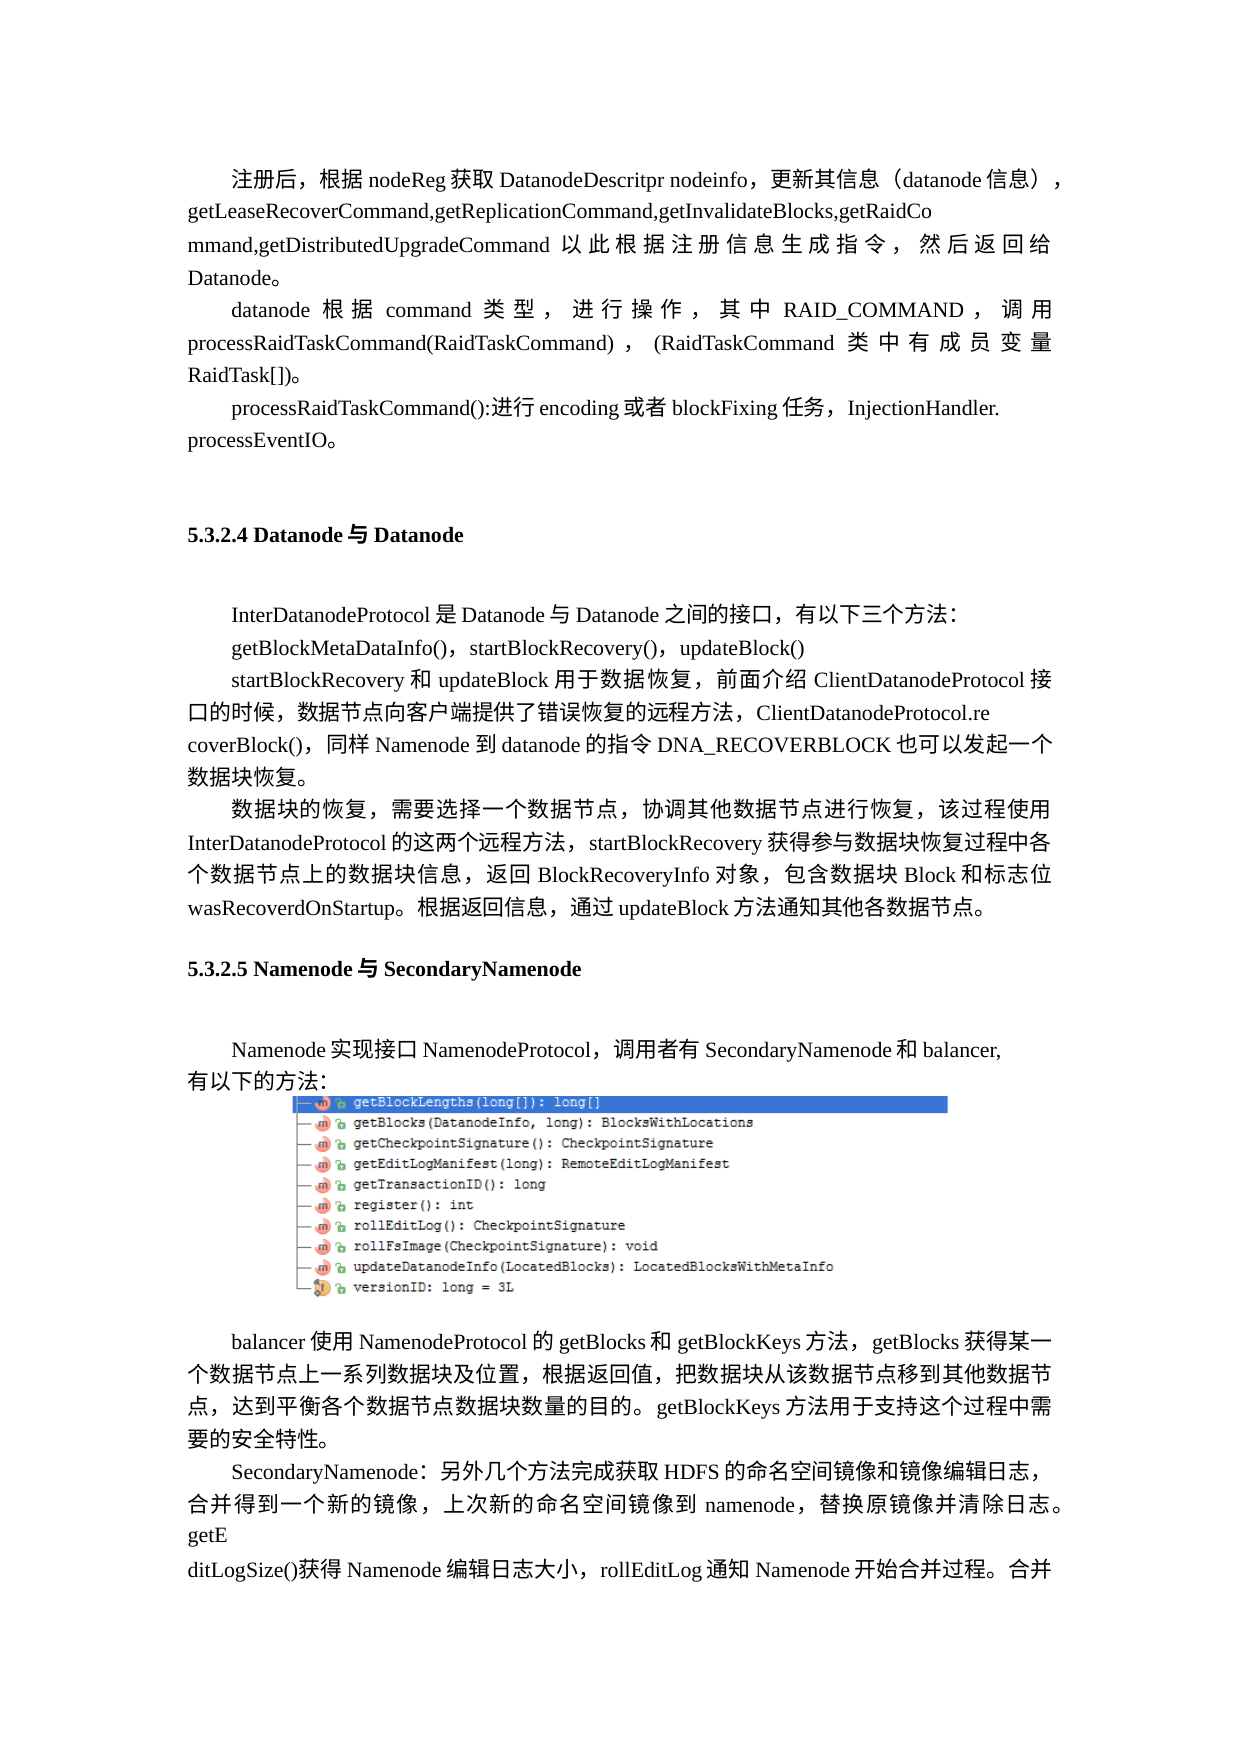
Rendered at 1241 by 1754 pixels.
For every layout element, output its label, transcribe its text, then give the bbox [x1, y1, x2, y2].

text SecondaryNamenode：另外几个方法完成获取HDFS的命名空间镜像和镜像编辑日志，合并得到一个新的镜像，上次新的命名空间镜像到namenode，替换原镜像并清除日志。getE [187, 1454, 1053, 1551]
text InterDatanodeProtocol是Datanode与Datanode之间的接口，有以下三个方法： [187, 597, 1053, 629]
subtitle 5.3.2.4 Datanode与Datanode [187, 516, 1053, 549]
text Namenode实现接口NamenodeProtocol，调用者有SecondaryNamenode和balancer, [187, 1031, 1053, 1064]
text 有以下的方法： [187, 1064, 1053, 1096]
text getBlockMetaDataInfo()，startBlockRecovery()，updateBlock() [187, 629, 1053, 662]
text processEventIO。 [187, 422, 1053, 454]
text coverBlock()，同样Namenode到datanode的指令DNA_RECOVERBLOCK也可以发起一个数据块恢复。 [187, 727, 1053, 792]
text startBlockRecovery和updateBlock用于数据恢复，前面介绍ClientDatanodeProtocol接口的时候，数据节点向客户端提供了错误恢复的远程方法，ClientDatanodeProtocol.re [187, 662, 1053, 727]
text processRaidTaskCommand():进行encoding或者blockFixing任务，InjectionHandler. [187, 389, 1053, 422]
text 数据块的恢复，需要选择一个数据节点，协调其他数据节点进行恢复，该过程使用InterDatanodeProtocol的这两个远程方法，startBlockRecovery获得参与数据块恢复过程中各个数据节点上的数据块信息，返回BlockRecoveryInfo对象，包含数据块Block和标志位wasRecoverdOnStartup。根据返回信息，通过updateBlock方法通知其他各数据节点。 [187, 792, 1053, 922]
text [187, 1551, 1053, 1584]
subtitle 5.3.2.5 Namenode与SecondaryNamenode [187, 951, 1053, 983]
text mmand,getDistributedUpgradeCommand以此根据注册信息生成指令，然后返回给Datanode。 [187, 227, 1053, 292]
text datanode根据command类型，进行操作，其中RAID_COMMAND，调用processRaidTaskCommand(RaidTaskCommand)，(RaidTaskCommand类中有成员变量RaidTask[])。 [187, 292, 1053, 389]
text 注册后，根据nodeReg获取DatanodeDescritpr nodeinfo，更新其信息（datanode信息），getLeaseRecoverCommand,getReplicationCommand,getInvalidateBlocks,getRaidCo [187, 162, 1053, 227]
picture [292, 1096, 948, 1303]
text balancer使用NamenodeProtocol的getBlocks和getBlockKeys方法，getBlocks获得某一个数据节点上一系列数据块及位置，根据返回值，把数据块从该数据节点移到其他数据节点，达到平衡各个数据节点数据块数量的目的。getBlockKeys方法用于支持这个过程中需要的安全特性。 [187, 1324, 1053, 1454]
